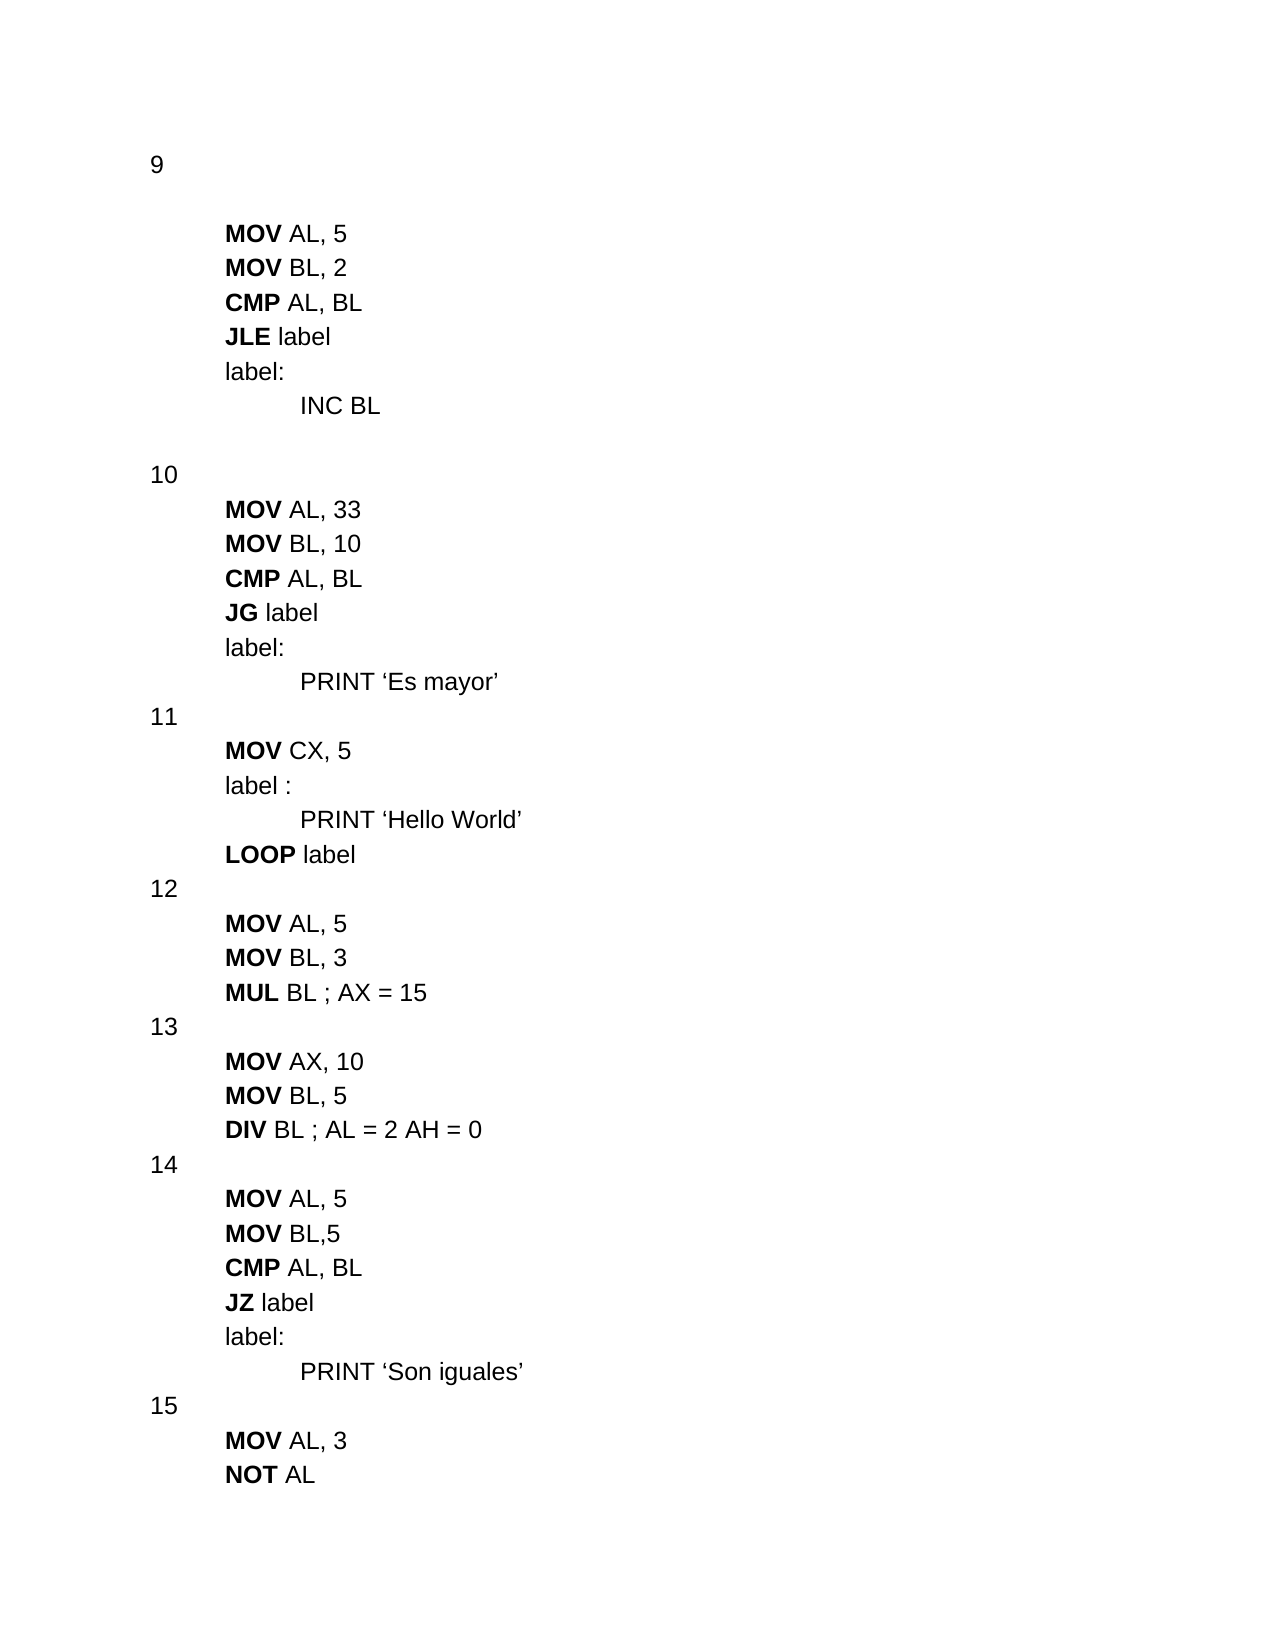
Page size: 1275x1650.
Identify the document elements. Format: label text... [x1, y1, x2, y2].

text MOV AL, 3 [150, 1426, 1125, 1454]
text 10 [150, 460, 1125, 489]
text CMP AL, BL [150, 1253, 1125, 1282]
text label : [150, 771, 1125, 799]
text label: [225, 633, 1125, 661]
text NOT AL [150, 1460, 1125, 1489]
text PRINT ‘Son iguales’ [225, 1357, 1125, 1386]
text MOV AL, 33 [225, 495, 1125, 523]
text label: [150, 1322, 1125, 1351]
text 11 [150, 702, 1125, 730]
text MOV CX, 5 [150, 736, 1125, 765]
text MOV AL, 5 [225, 219, 1125, 248]
text MOV BL, 3 [150, 943, 1125, 972]
text MOV AX, 10 [150, 1046, 1125, 1075]
text DIV BL ; AL = 2 AH = 0 [150, 1115, 1125, 1144]
text 9 [150, 150, 1125, 179]
text MOV AL, 5 [150, 1184, 1125, 1213]
text LOOP label [150, 839, 1125, 868]
text MUL BL ; AX = 15 [150, 977, 1125, 1006]
text JZ label [150, 1288, 1125, 1317]
text JG label [225, 598, 1125, 627]
text MOV BL, 5 [150, 1081, 1125, 1110]
text MOV AL, 5 [150, 908, 1125, 937]
text CMP AL, BL [225, 564, 1125, 592]
text PRINT ‘Hello World’ [150, 805, 1125, 834]
text 12 [150, 874, 1125, 903]
text CMP AL, BL [225, 288, 1125, 317]
text PRINT ‘Es mayor’ [225, 667, 1125, 696]
text MOV BL,5 [150, 1219, 1125, 1248]
text 13 [150, 1012, 1125, 1041]
text INC BL [225, 391, 1125, 420]
text MOV BL, 10 [225, 529, 1125, 558]
text label: [225, 357, 1125, 386]
text 14 [150, 1150, 1125, 1179]
text 15 [150, 1391, 1125, 1420]
text MOV BL, 2 [225, 253, 1125, 282]
text JLE label [225, 322, 1125, 351]
